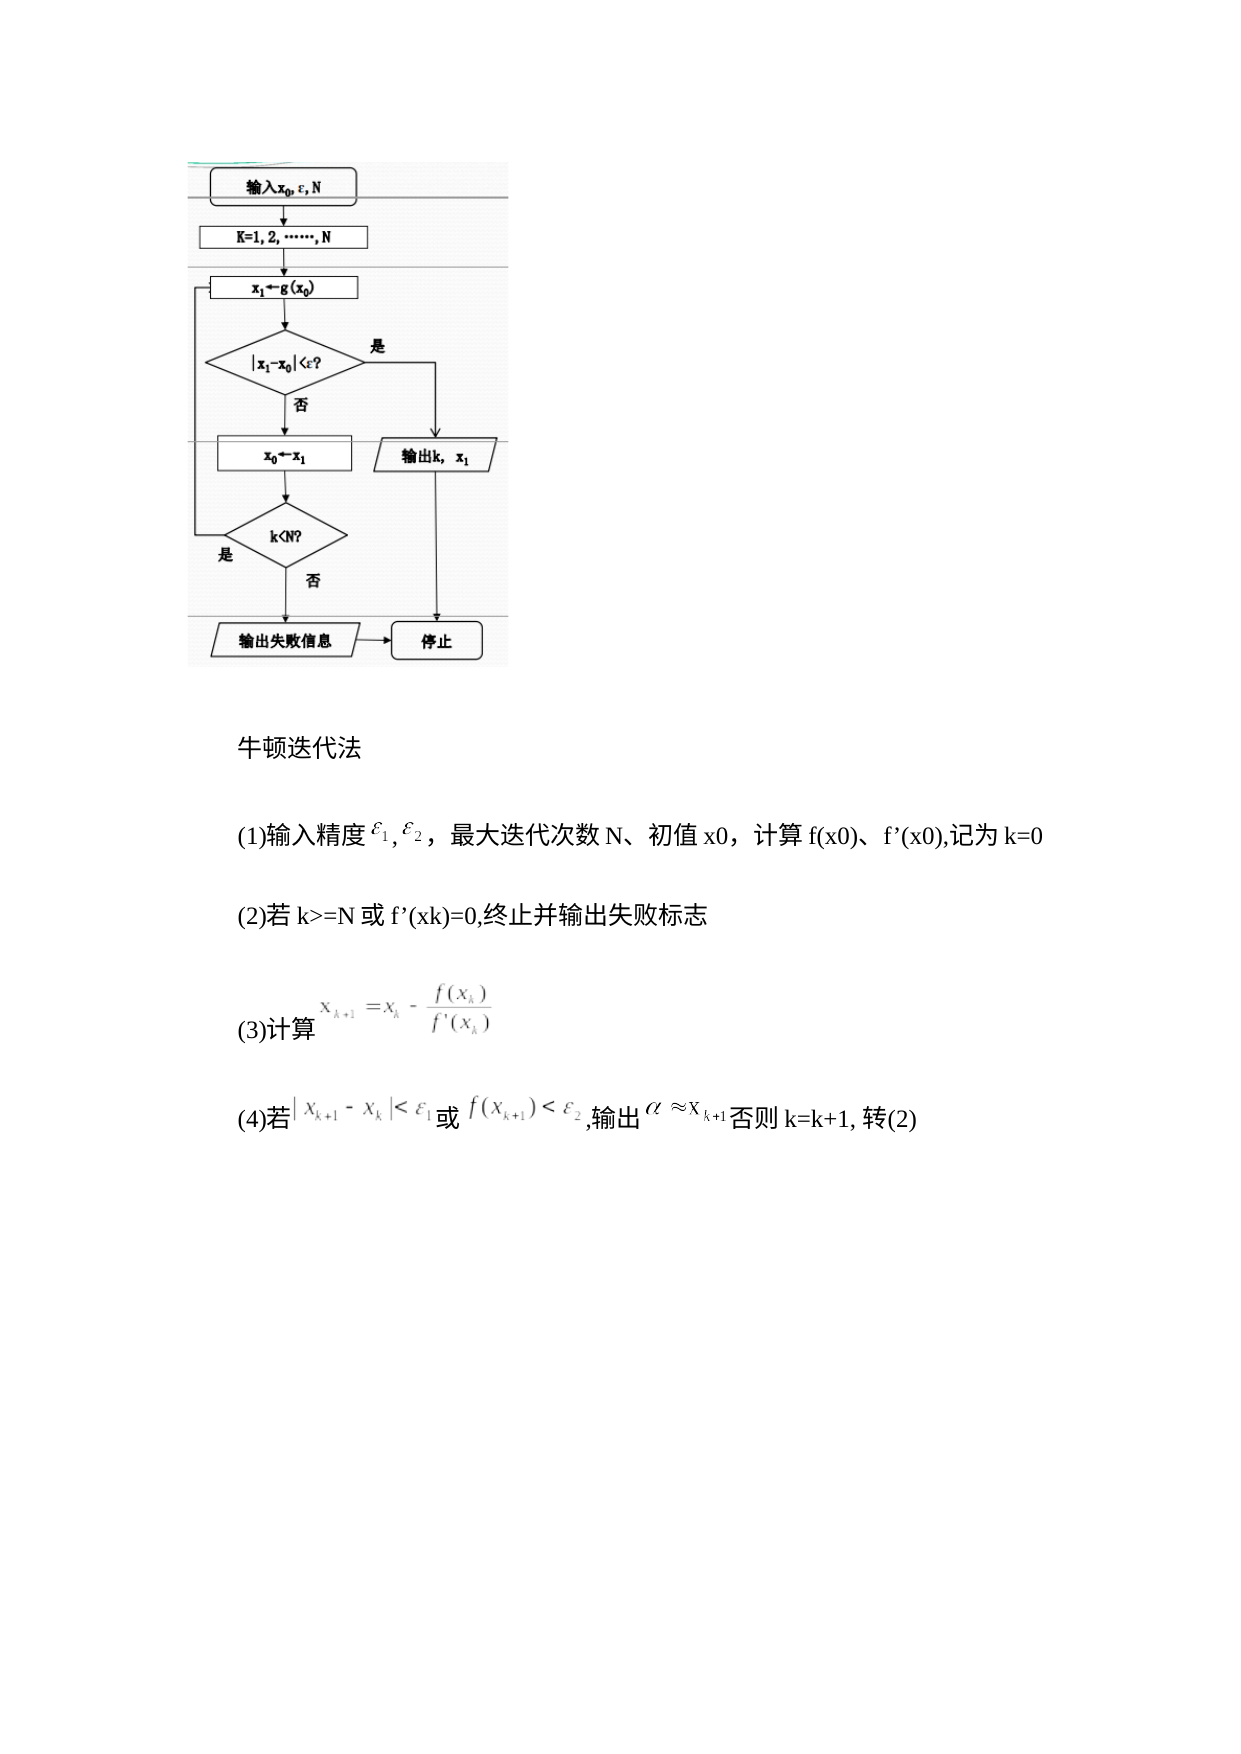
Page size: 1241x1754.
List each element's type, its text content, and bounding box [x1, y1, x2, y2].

list (4)若或,输出否则k=k+1, 转(2) [187, 1079, 1053, 1144]
list (3)计算 [187, 964, 1053, 1061]
list (1)输入精度,，最大迭代次数N、初值x0，计算f(x0)、f’(x0),记为k=0 [187, 798, 1053, 863]
picture [187, 162, 509, 667]
list (2)若k>=N或f’(xk)=0,终止并输出失败标志 [187, 881, 1053, 946]
list 牛顿迭代法 [187, 714, 1053, 779]
